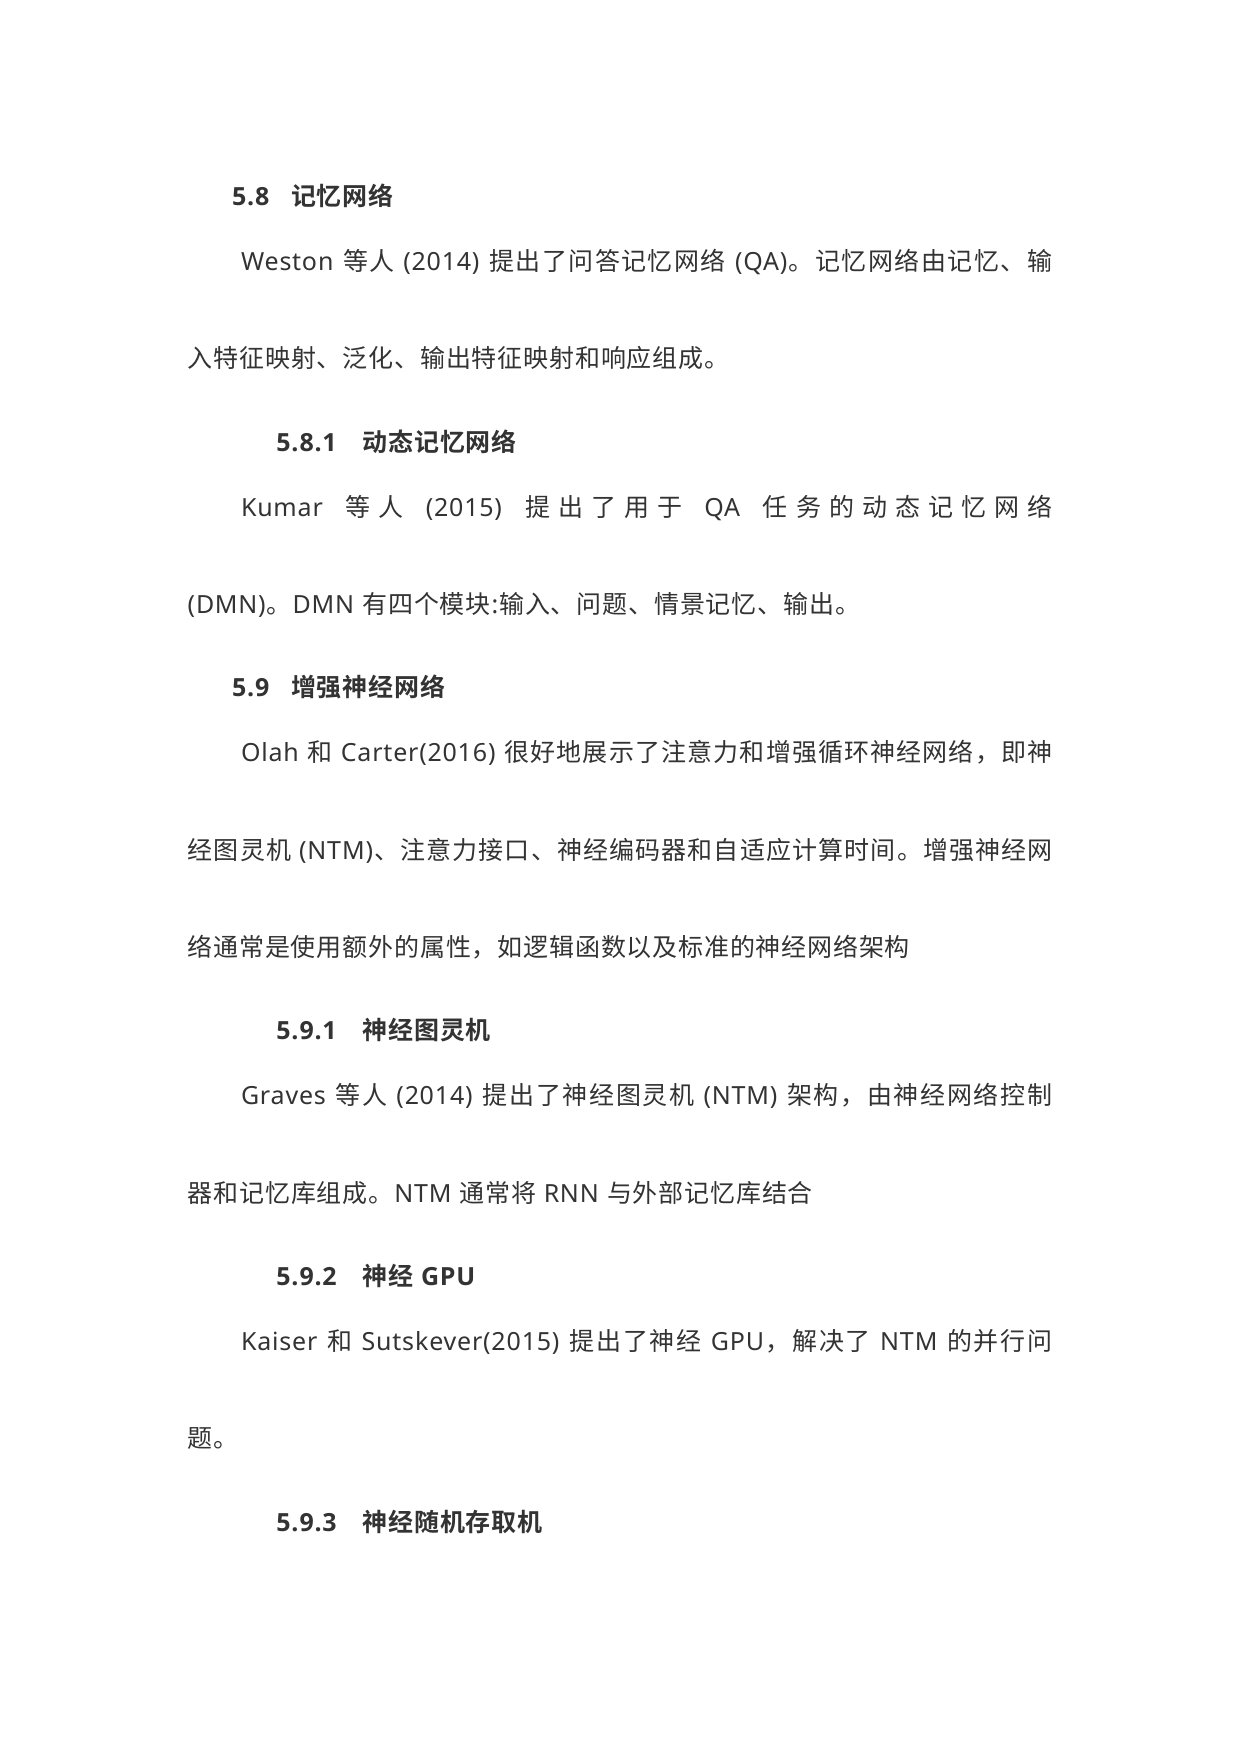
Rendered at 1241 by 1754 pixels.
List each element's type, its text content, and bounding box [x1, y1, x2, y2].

text Olah 和 Carter(2016) 很好地展示了注意力和增强循环神经网络，即神经图灵机 (NTM)、注意力接口、神经编码器和自适应计算时间。增强神经网络通常是使用额外的属性，如逻辑函数以及标准的神经网络架构 [187, 718, 1053, 978]
list 神经 GPU [276, 1242, 1053, 1307]
list 增强神经网络 [232, 653, 1053, 718]
text Weston 等人 (2014) 提出了问答记忆网络 (QA)。记忆网络由记忆、输入特征映射、泛化、输出特征映射和响应组成。 [187, 227, 1053, 389]
list 神经随机存取机 [276, 1488, 1053, 1553]
text Graves 等人 (2014) 提出了神经图灵机 (NTM) 架构，由神经网络控制器和记忆库组成。NTM 通常将 RNN 与外部记忆库结合 [187, 1061, 1053, 1224]
text Kumar 等人 (2015) 提出了用于 QA 任务的动态记忆网络 (DMN)。DMN 有四个模块:输入、问题、情景记忆、输出。 [187, 473, 1053, 635]
list 神经图灵机 [276, 996, 1053, 1061]
list 动态记忆网络 [276, 408, 1053, 473]
list 记忆网络 [232, 162, 1053, 227]
text Kaiser 和 Sutskever(2015) 提出了神经 GPU，解决了 NTM 的并行问题。 [187, 1307, 1053, 1469]
